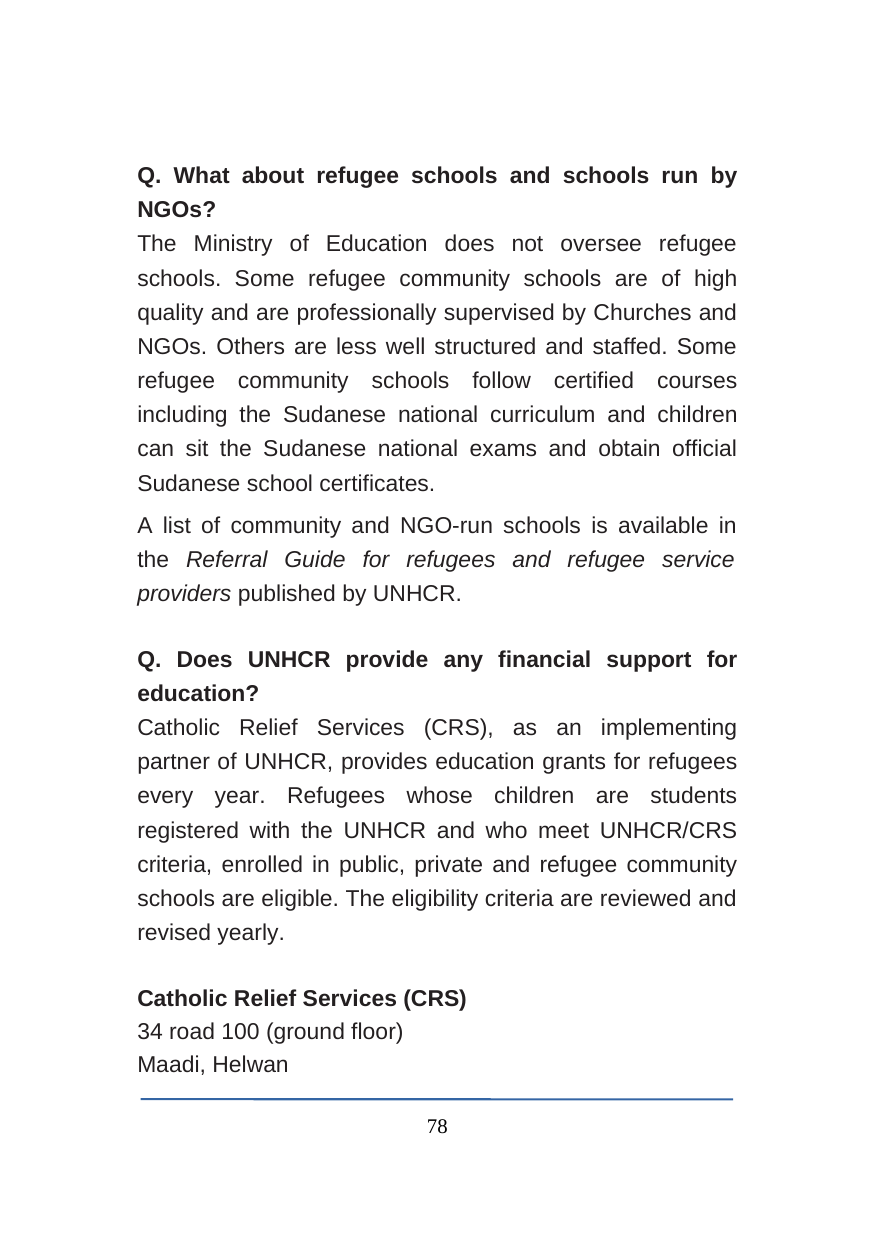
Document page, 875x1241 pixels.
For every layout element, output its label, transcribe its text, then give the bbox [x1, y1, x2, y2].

text Catholic Relief Services (CRS), as an implementing partner of UNHCR, provides education grants for refugees every year. Refugees whose children are students registered with the UNHCR and who meet UNHCR/CRS criteria, enrolled in public, private and refugee community schools are eligible. The eligibility criteria are reviewed and revised yearly. [137, 714, 737, 945]
text 34 road 100 (ground floor) [137, 1018, 737, 1044]
text Q. Does UNHCR provide any financial support for education? [137, 646, 737, 706]
text Q. What about refugee schools and schools run by NGOs? [137, 162, 737, 222]
text Catholic Relief Services (CRS) [137, 984, 737, 1011]
text Maadi, Helwan [137, 1051, 737, 1077]
text A list of community and NGO-run schools is available in the Referral Guide for refugees and refugee service providers published by UNHCR. [137, 512, 737, 607]
text The Ministry of Education does not oversee refugee schools. Some refugee community schools are of high quality and are professionally supervised by Churches and NGOs. Others are less well structured and staffed. Some refugee community schools follow certified courses including the Sudanese national curriculum and children can sit the Sudanese national exams and obtain official Sudanese school certificates. [137, 230, 737, 496]
